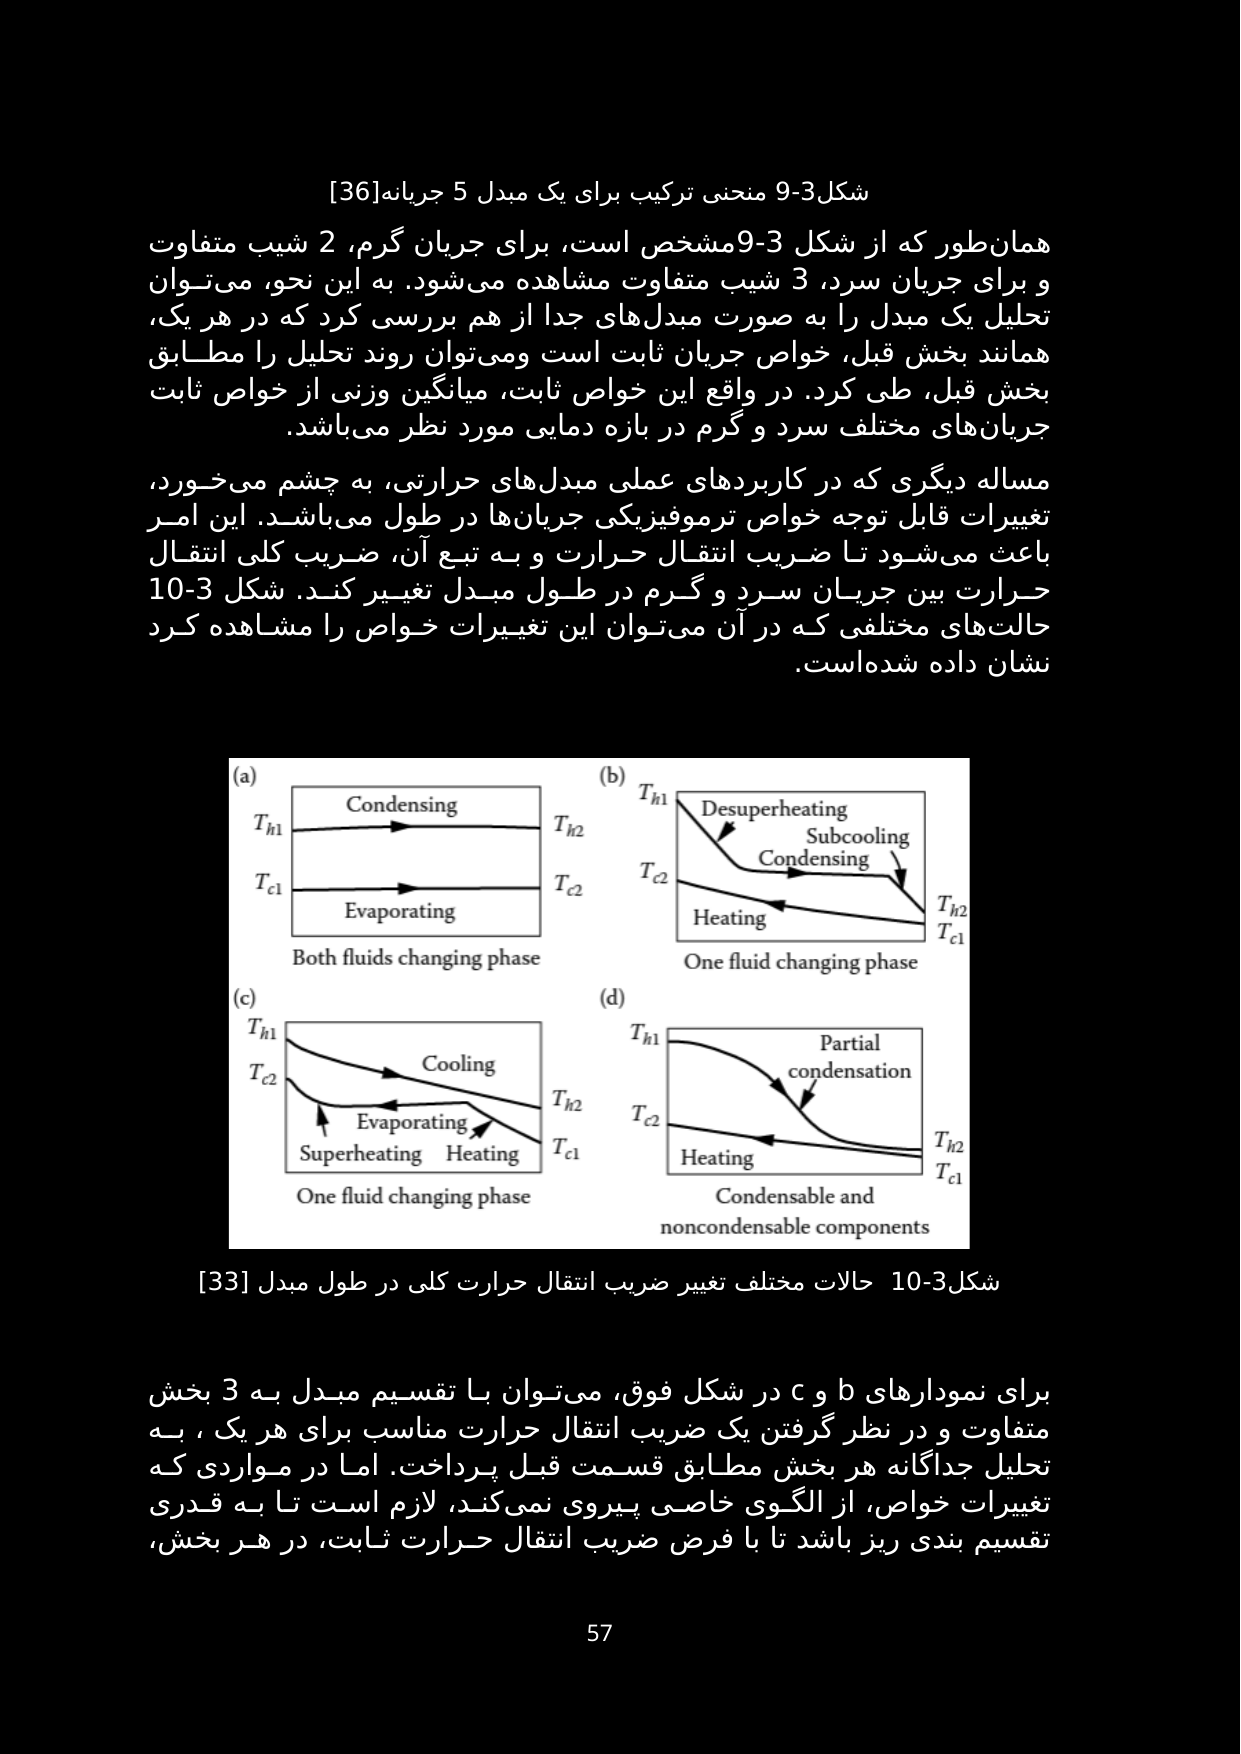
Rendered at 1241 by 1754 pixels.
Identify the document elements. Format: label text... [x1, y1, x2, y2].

picture [228, 758, 970, 1249]
text شکل3-10 حالات مختلف تغییر ضریب انتقال حرارت کلی در طول مبدل [33] [148, 1268, 1051, 1297]
text همان‌طور که از شکل 3-9مشخص است، برای جریان گرم، 2 شیب متفاوت و برای جریان سرد، 3 شیب متفاوت مشاهده می‌شود. به این نحو، می‌توان‌ تحلیل یک مبدل را به صورت مبدل‌های جدا از هم بررسی کرد که در هر یک، همانند بخش قبل، خواص جریان ثابت است ومی‌توان روند تحلیل را مطابق بخش قبل، طی کرد. در واقع این خواص ثابت، میانگین وزنی از خواص ثابت جریان‌های مختلف سرد و گرم در بازه دمایی مورد نظر می‌باشد. [148, 225, 1051, 443]
text شکل3-9 منحنی ترکیب برای یک مبدل 5 جریانه[36] [148, 177, 1051, 206]
text مساله دیگری که در کاربردهای عملی مبدل‌های حرارتی، به چشم می‌خورد، تغییرات قابل توجه خواص ترموفیزیکی جریان‌ها در طول می‌باشد. این امر باعث می‌شود تا ضریب انتقال حرارت و به تبع آن، ضریب کلی انتقال حرارت بین جریان سرد و گرم در طول مبدل تغییر کند. شکل 3-10 حالت‌های مختلفی که در آن می‌توان این تغییرات خواص را مشاهده کرد نشان داده شده‌است. [148, 462, 1051, 679]
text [148, 1369, 1051, 1556]
